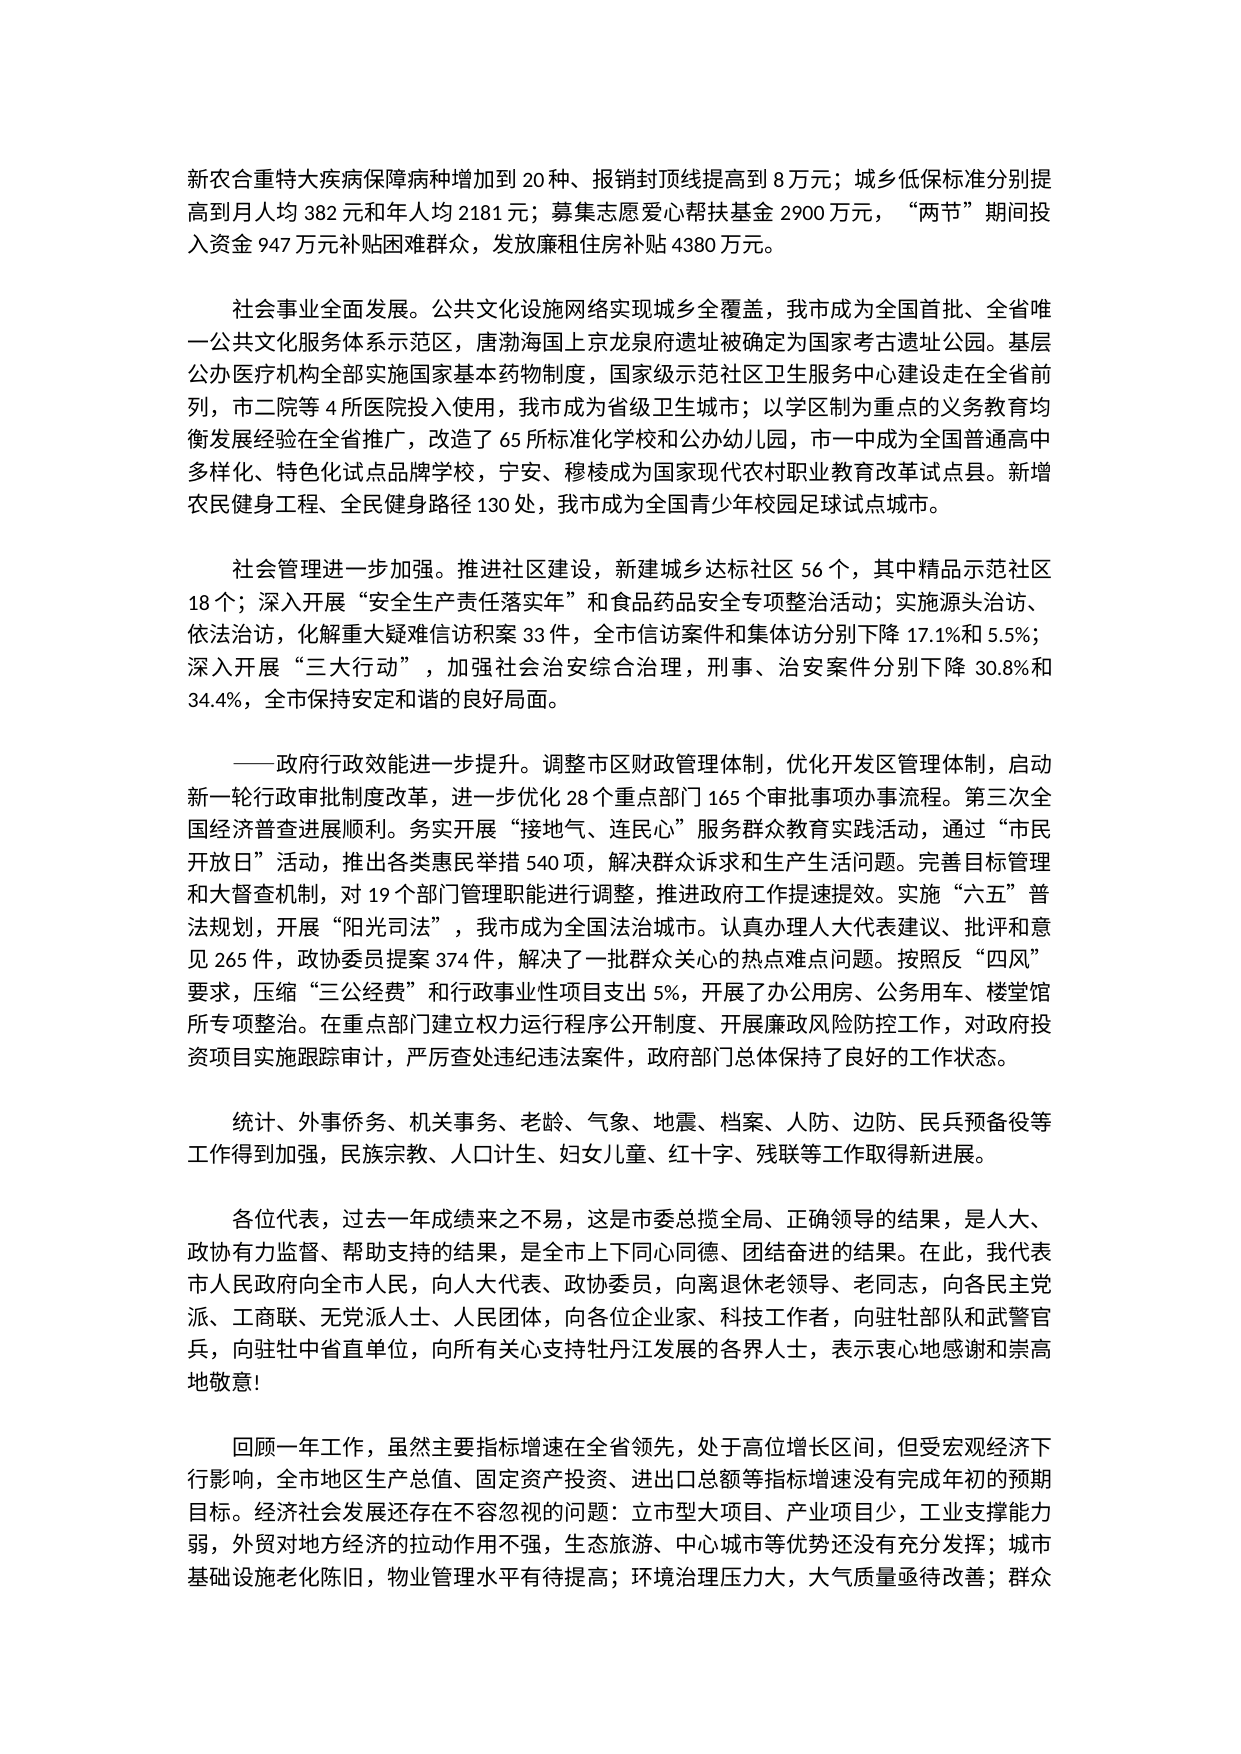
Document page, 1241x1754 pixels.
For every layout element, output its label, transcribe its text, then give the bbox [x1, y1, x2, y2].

text ——政府行政效能进一步提升。调整市区财政管理体制，优化开发区管理体制，启动新一轮行政审批制度改革，进一步优化28个重点部门165个审批事项办事流程。第三次全国经济普查进展顺利。务实开展“接地气、连民心”服务群众教育实践活动，通过“市民开放日”活动，推出各类惠民举措540项，解决群众诉求和生产生活问题。完善目标管理和大督查机制，对19个部门管理职能进行调整，推进政府工作提速提效。实施“六五”普法规划，开展“阳光司法”，我市成为全国法治城市。认真办理人大代表建议、批评和意见265件，政协委员提案374件，解决了一批群众关心的热点难点问题。按照反“四风”要求，压缩“三公经费”和行政事业性项目支出5%，开展了办公用房、公务用车、楼堂馆所专项整治。在重点部门建立权力运行程序公开制度、开展廉政风险防控工作，对政府投资项目实施跟踪审计，严厉查处违纪违法案件，政府部门总体保持了良好的工作状态。 [187, 747, 1053, 1072]
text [187, 162, 1053, 259]
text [187, 1429, 1053, 1592]
text 统计、外事侨务、机关事务、老龄、气象、地震、档案、人防、边防、民兵预备役等工作得到加强，民族宗教、人口计生、妇女儿童、红十字、残联等工作取得新进展。 [187, 1104, 1053, 1169]
text 社会管理进一步加强。推进社区建设，新建城乡达标社区56个，其中精品示范社区18个；深入开展“安全生产责任落实年”和食品药品安全专项整治活动；实施源头治访、依法治访，化解重大疑难信访积案33件，全市信访案件和集体访分别下降17.1%和5.5%；深入开展“三大行动”，加强社会治安综合治理，刑事、治安案件分别下降30.8%和34.4%，全市保持安定和谐的良好局面。 [187, 552, 1053, 714]
text 社会事业全面发展。公共文化设施网络实现城乡全覆盖，我市成为全国首批、全省唯一公共文化服务体系示范区，唐渤海国上京龙泉府遗址被确定为国家考古遗址公园。基层公办医疗机构全部实施国家基本药物制度，国家级示范社区卫生服务中心建设走在全省前列，市二院等4所医院投入使用，我市成为省级卫生城市；以学区制为重点的义务教育均衡发展经验在全省推广，改造了65所标准化学校和公办幼儿园，市一中成为全国普通高中多样化、特色化试点品牌学校，宁安、穆棱成为国家现代农村职业教育改革试点县。新增农民健身工程、全民健身路径130处，我市成为全国青少年校园足球试点城市。 [187, 292, 1053, 519]
text 各位代表，过去一年成绩来之不易，这是市委总揽全局、正确领导的结果，是人大、政协有力监督、帮助支持的结果，是全市上下同心同德、团结奋进的结果。在此，我代表市人民政府向全市人民，向人大代表、政协委员，向离退休老领导、老同志，向各民主党派、工商联、无党派人士、人民团体，向各位企业家、科技工作者，向驻牡部队和武警官兵，向驻牡中省直单位，向所有关心支持牡丹江发展的各界人士，表示衷心地感谢和崇高地敬意! [187, 1202, 1053, 1397]
